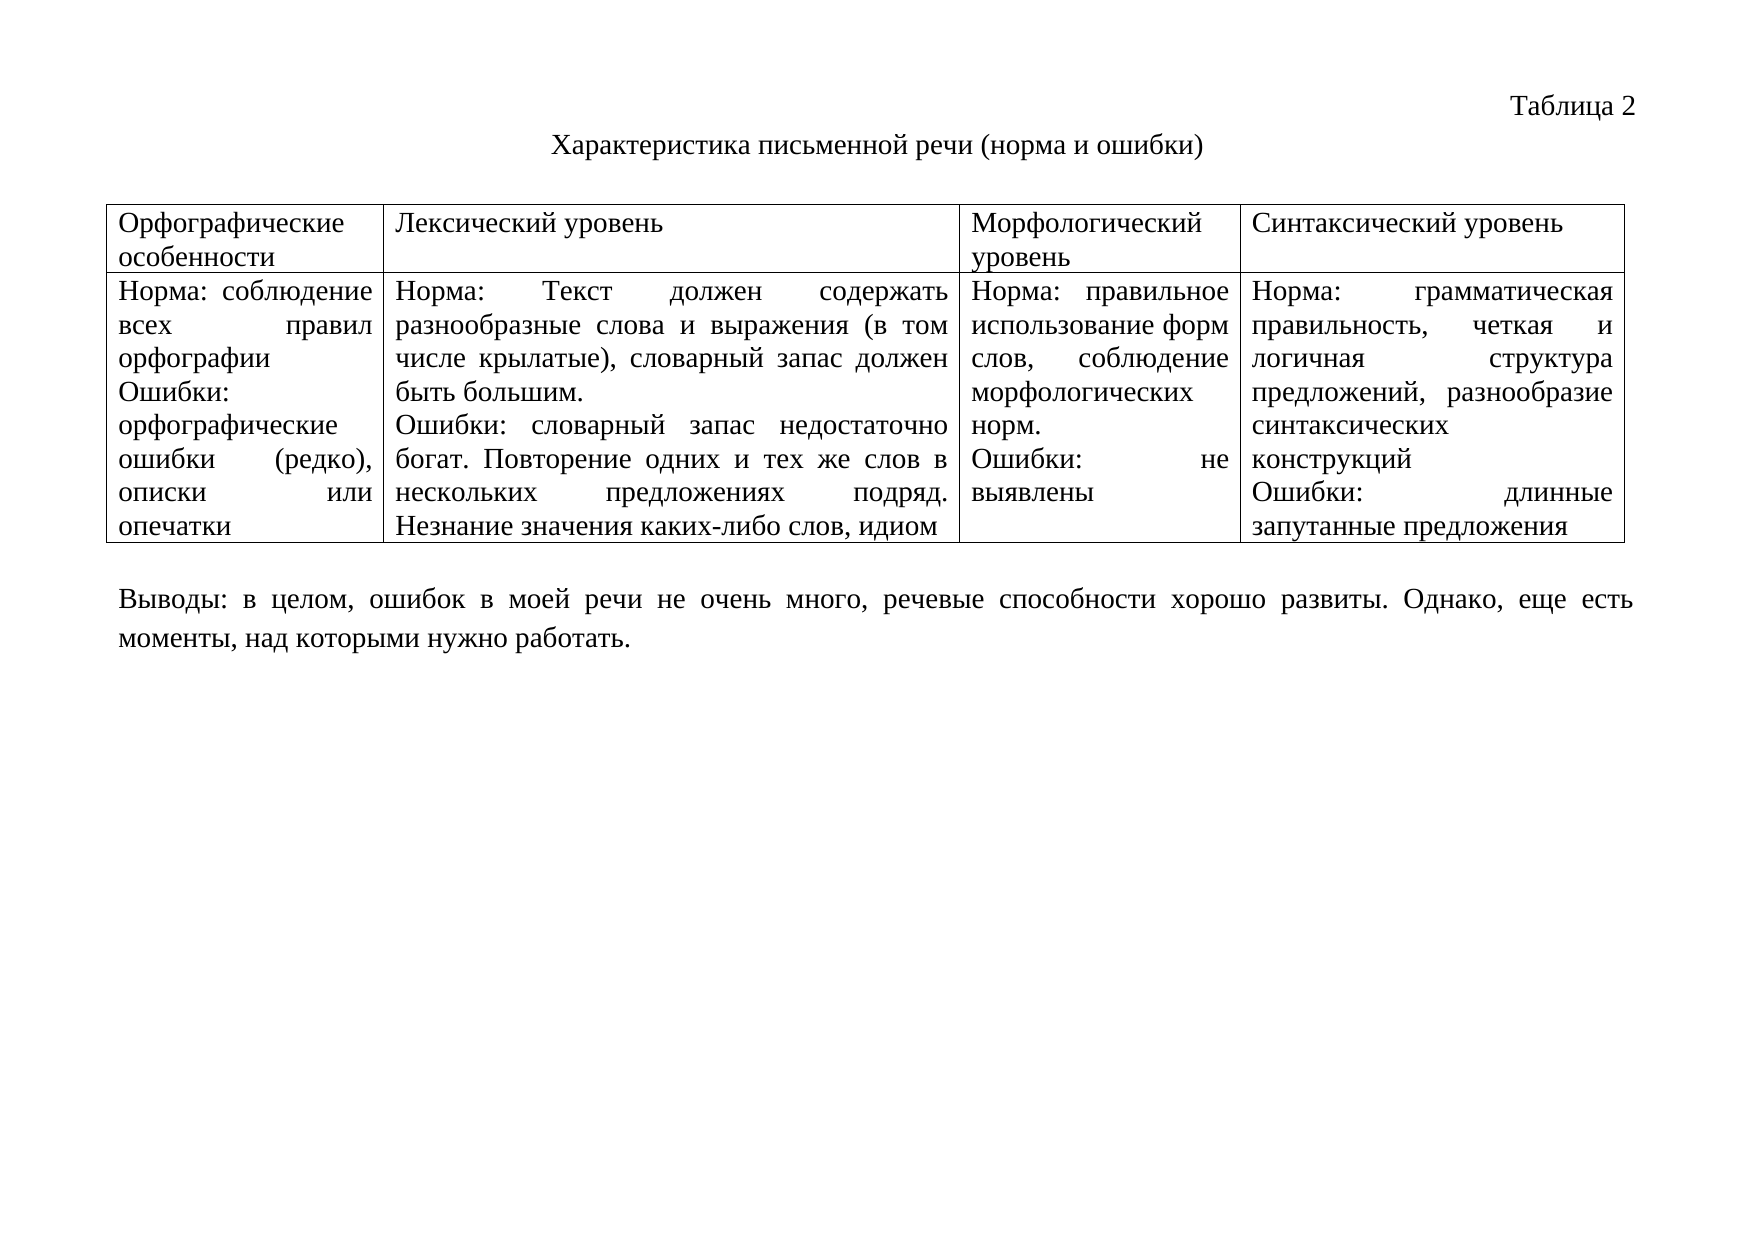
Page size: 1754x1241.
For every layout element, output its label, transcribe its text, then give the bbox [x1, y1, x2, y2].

table_cell Норма: соблюдение всех правил орфографии Ошибки: орфографические ошибки (редко), описки или опечатки [107, 273, 383, 542]
table_header Синтаксический уровень [1241, 205, 1624, 272]
table_cell Норма: правильное использование форм слов, соблюдение морфологических норм. Ошибки: не выявлены [960, 273, 1240, 542]
table_cell Норма: Текст должен содержать разнообразные слова и выражения (в том числе крылатые), словарный запас должен быть большим. Ошибки: словарный запас недостаточно богат. Повторение одних и тех же слов в нескольких предложениях подряд. Незнание значения каких-либо слов, идиом [384, 273, 959, 542]
table_header Лексический уровень [384, 205, 959, 272]
table_cell Норма: грамматическая правильность, четкая и логичная структура предложений, разнообразие синтаксических конструкций Ошибки: длинные запутанные предложения [1241, 273, 1624, 542]
text Характеристика письменной речи (норма и ошибки) [118, 127, 1636, 161]
table_header Орфографические особенности [107, 205, 383, 272]
text Таблица 2 [118, 88, 1636, 122]
table_header Морфологический уровень [960, 205, 1240, 272]
text Выводы: в целом, ошибок в моей речи не очень много, речевые способности хорошо развиты. Однако, еще есть моменты, над которыми нужно работать. [118, 581, 1636, 653]
